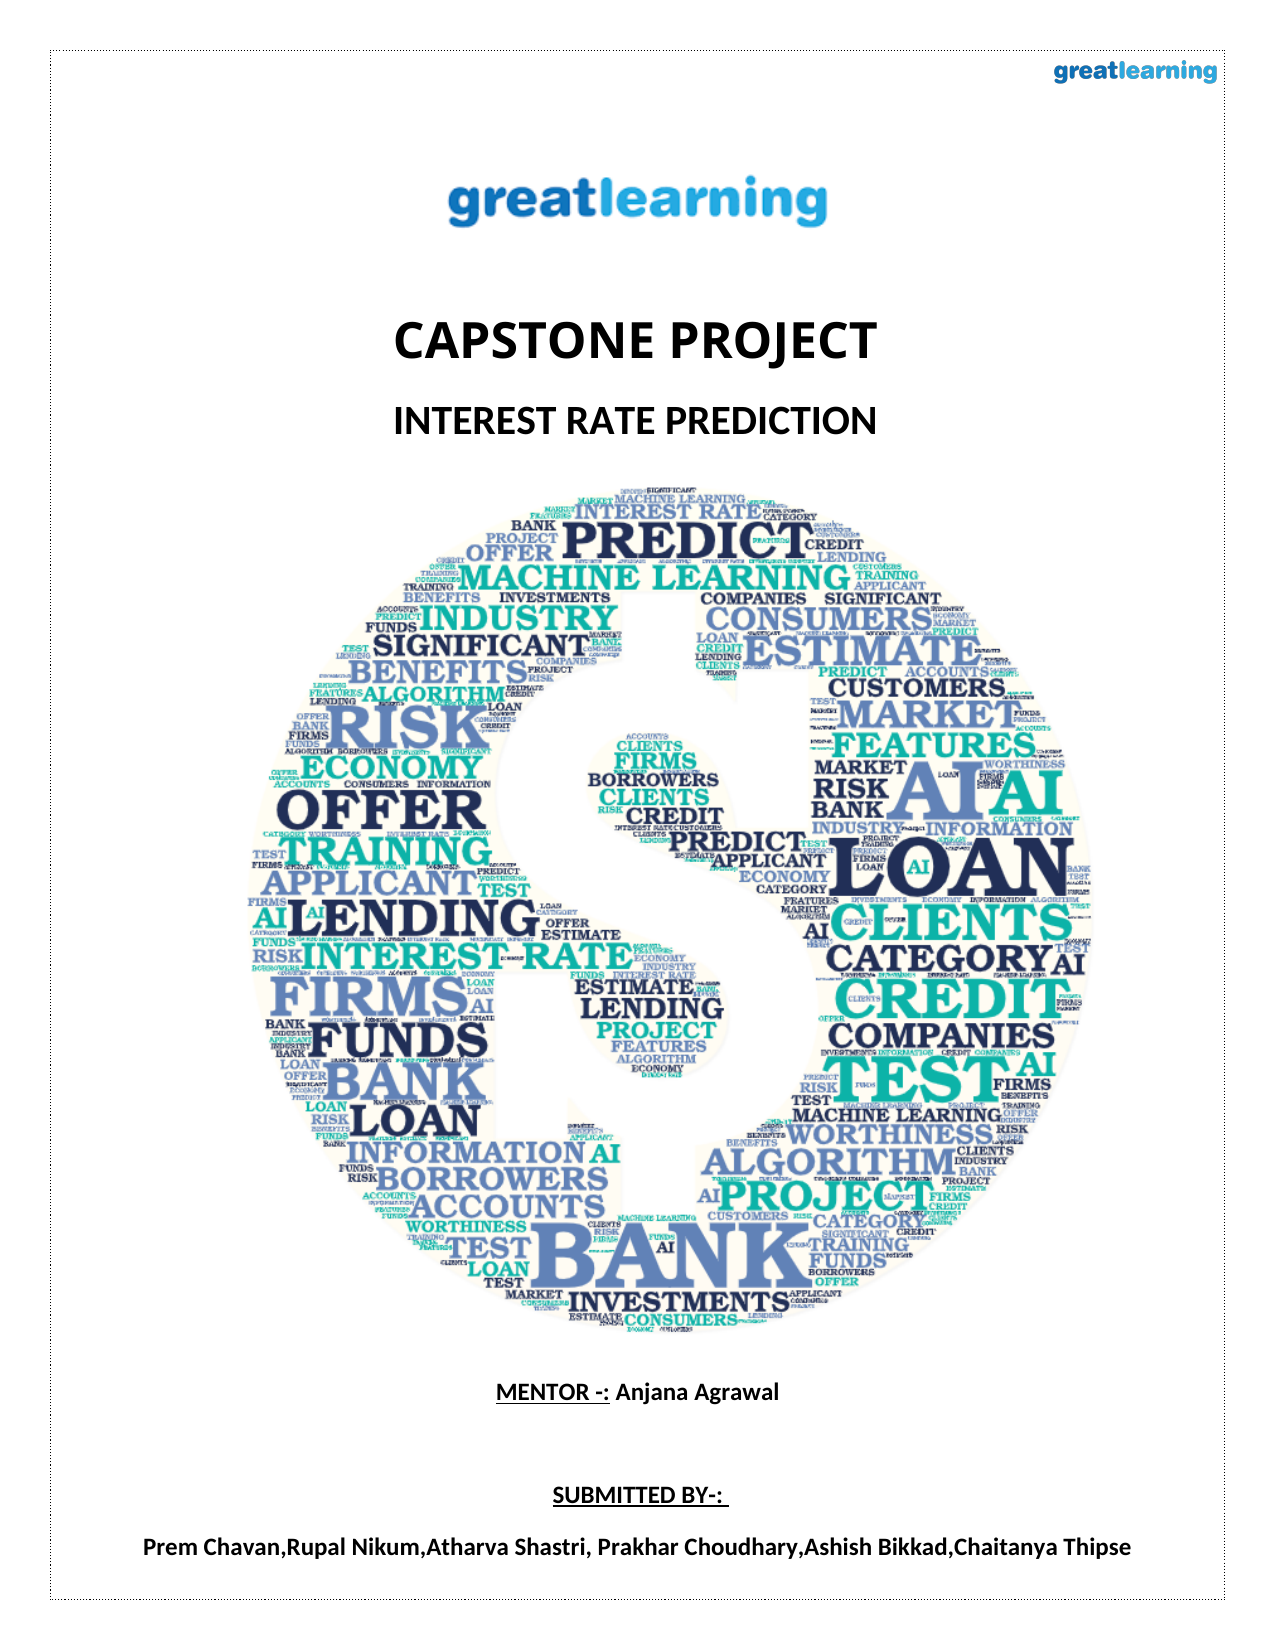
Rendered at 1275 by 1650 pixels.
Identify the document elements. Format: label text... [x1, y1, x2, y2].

picture [1051, 53, 1222, 91]
picture [225, 465, 1115, 1356]
picture [443, 105, 832, 294]
text CAPSTONE PROJECT [300, 305, 896, 373]
text MENTOR -: Anjana Agrawal [75, 1377, 1200, 1407]
text INTEREST RATE PREDICTION [375, 394, 896, 445]
text Prem Chavan,Rupal Nikum,Atharva Shastri, Prakhar Choudhary,Ashish Bikkad,Chaitanya Thipse [75, 1531, 1200, 1561]
text SUBMITTED BY-: [75, 1479, 1200, 1510]
